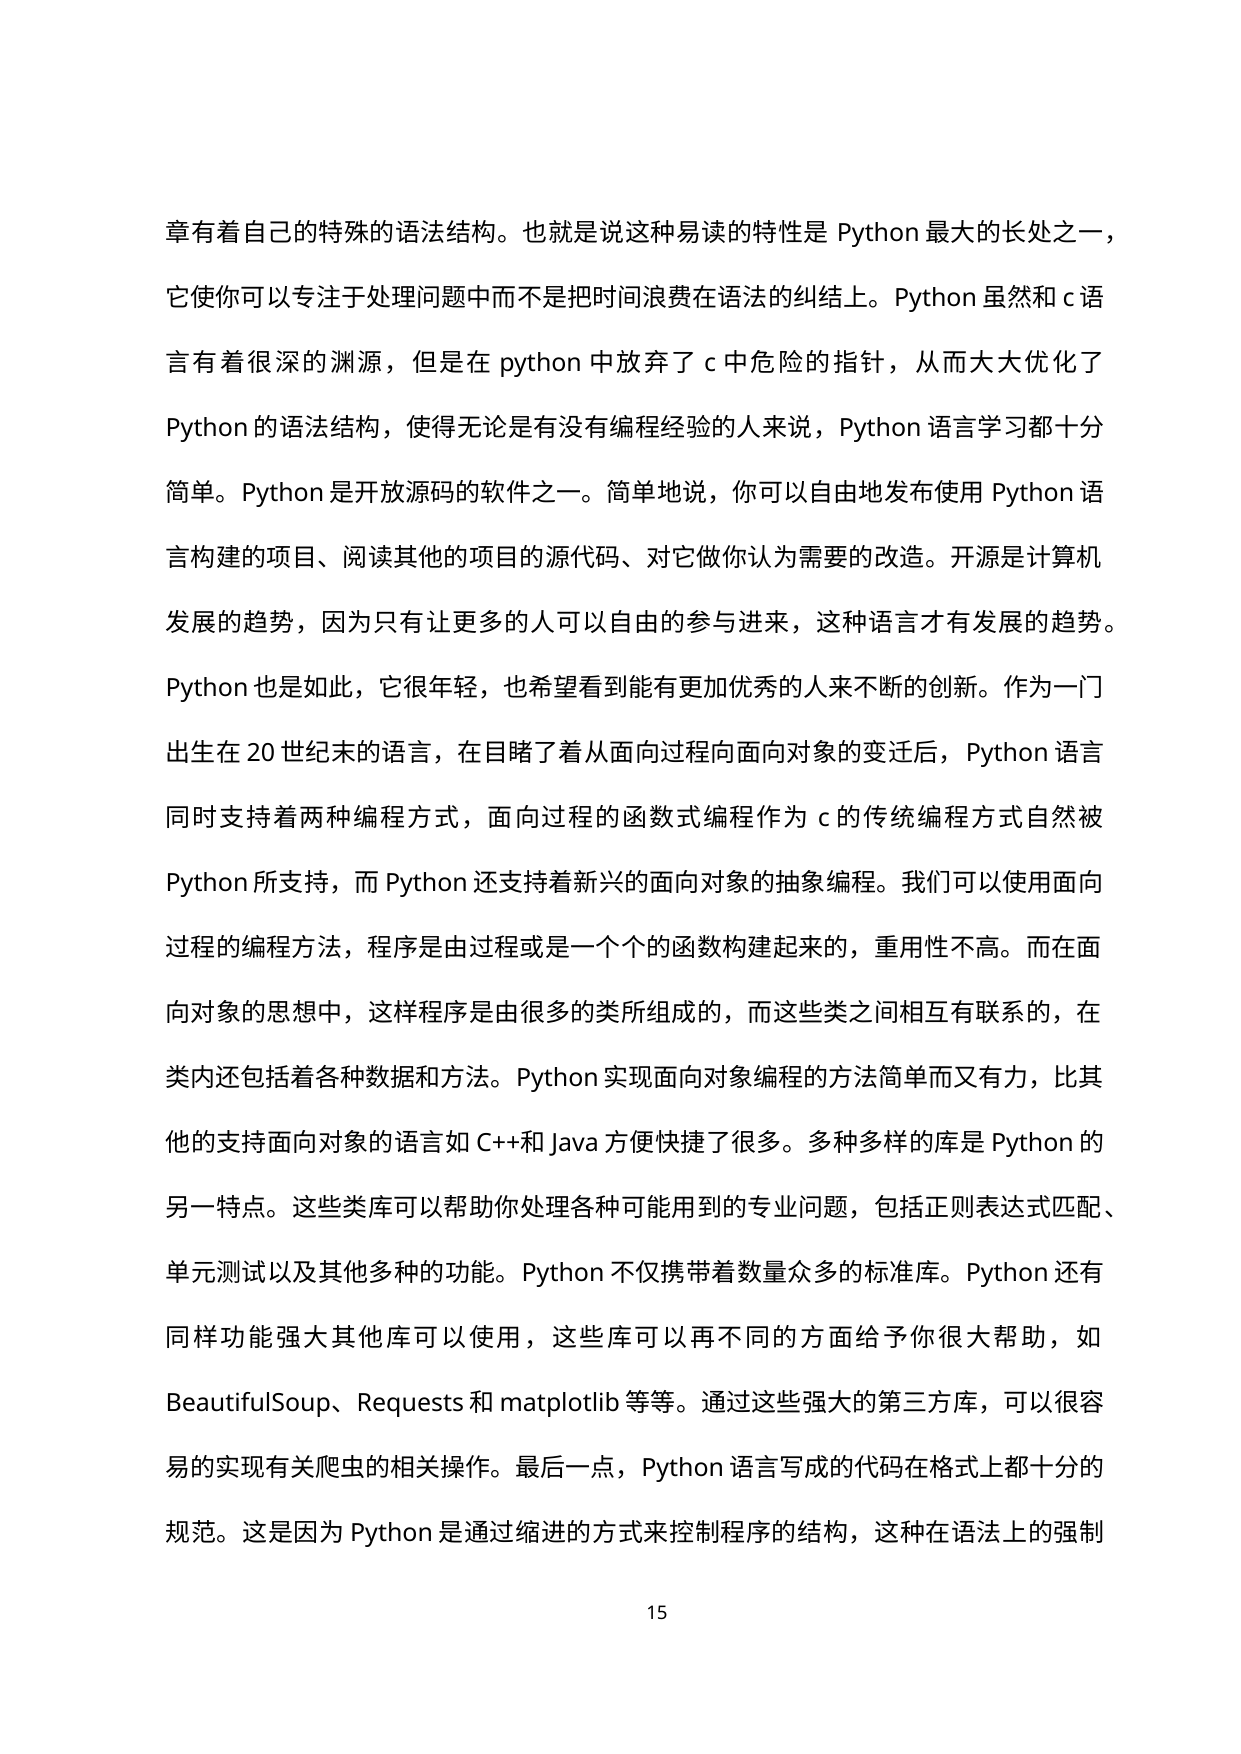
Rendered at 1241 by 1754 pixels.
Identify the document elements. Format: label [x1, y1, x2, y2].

text [165, 198, 1104, 1563]
